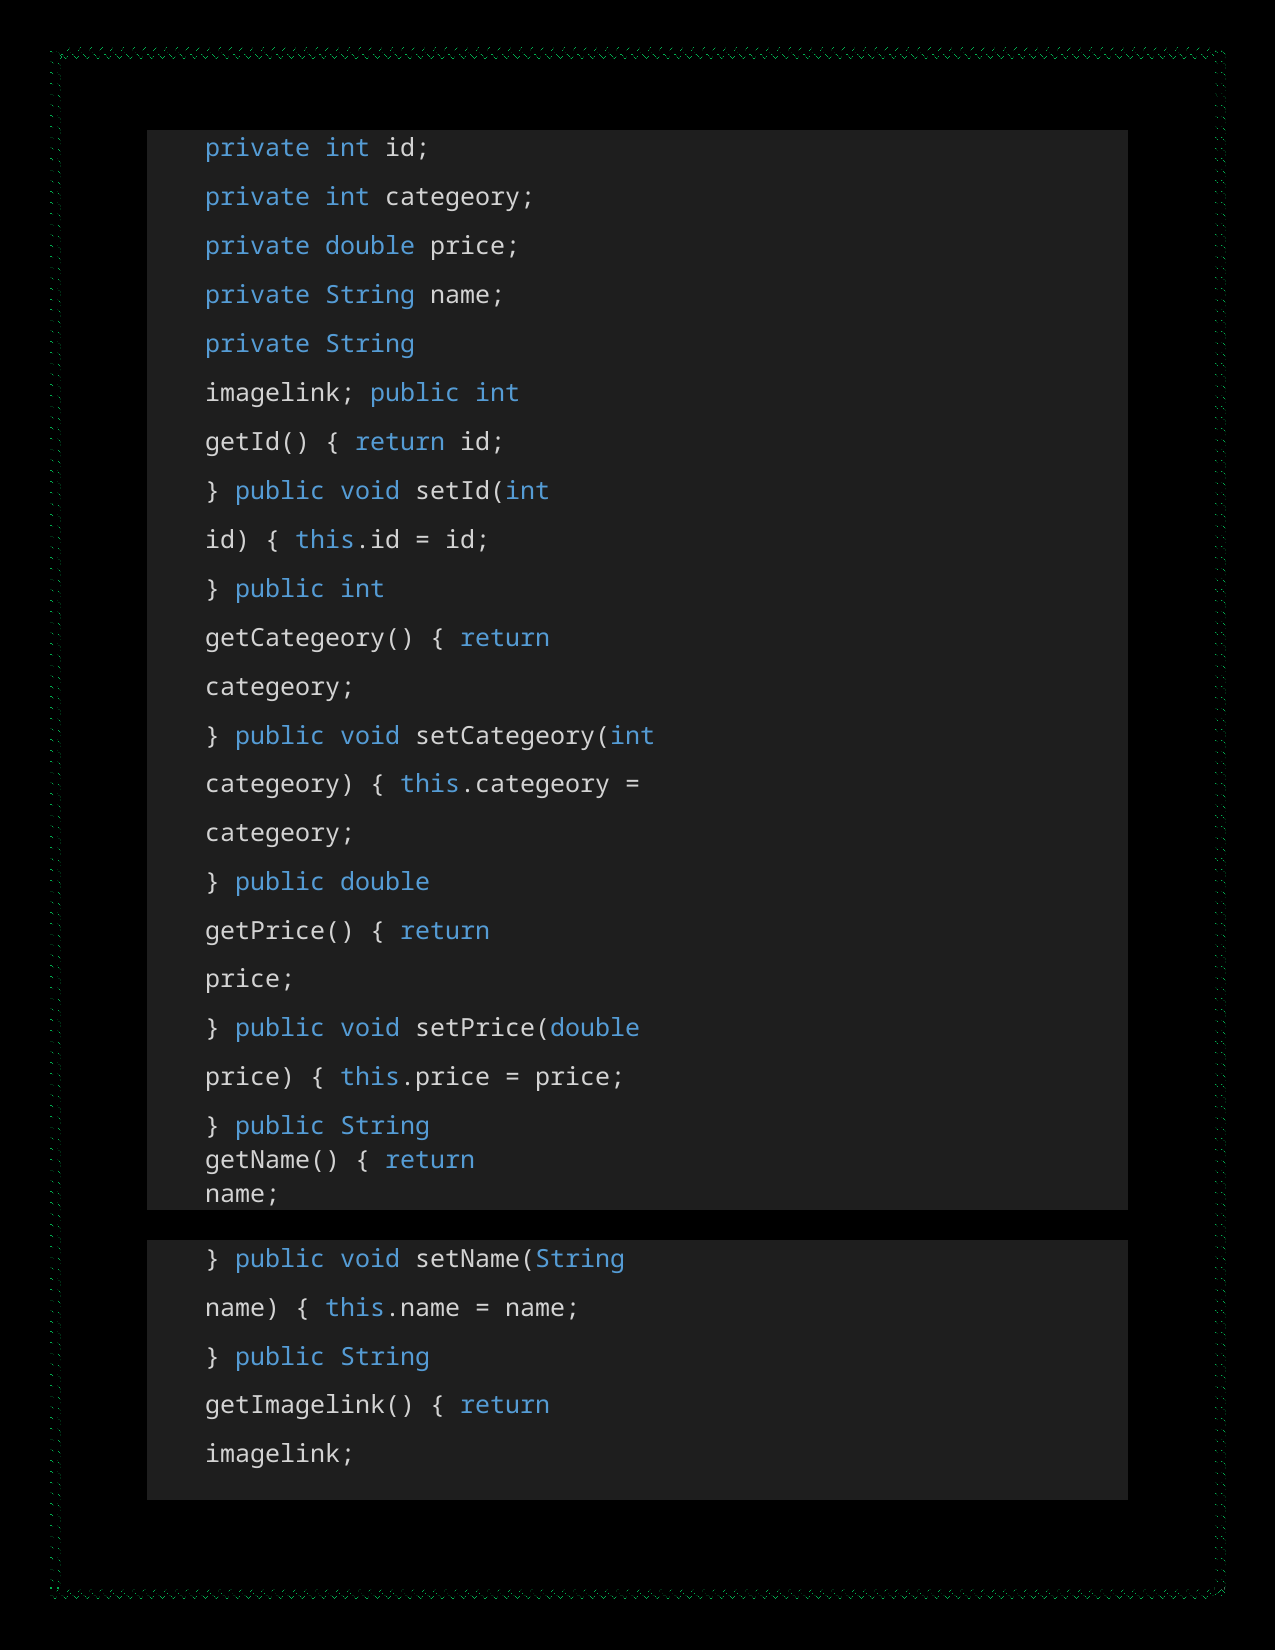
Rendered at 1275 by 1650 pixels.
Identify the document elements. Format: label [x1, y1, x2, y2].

table_header [147, 130, 1128, 1210]
table_header [147, 1240, 1128, 1500]
picture [50, 47, 1226, 1601]
